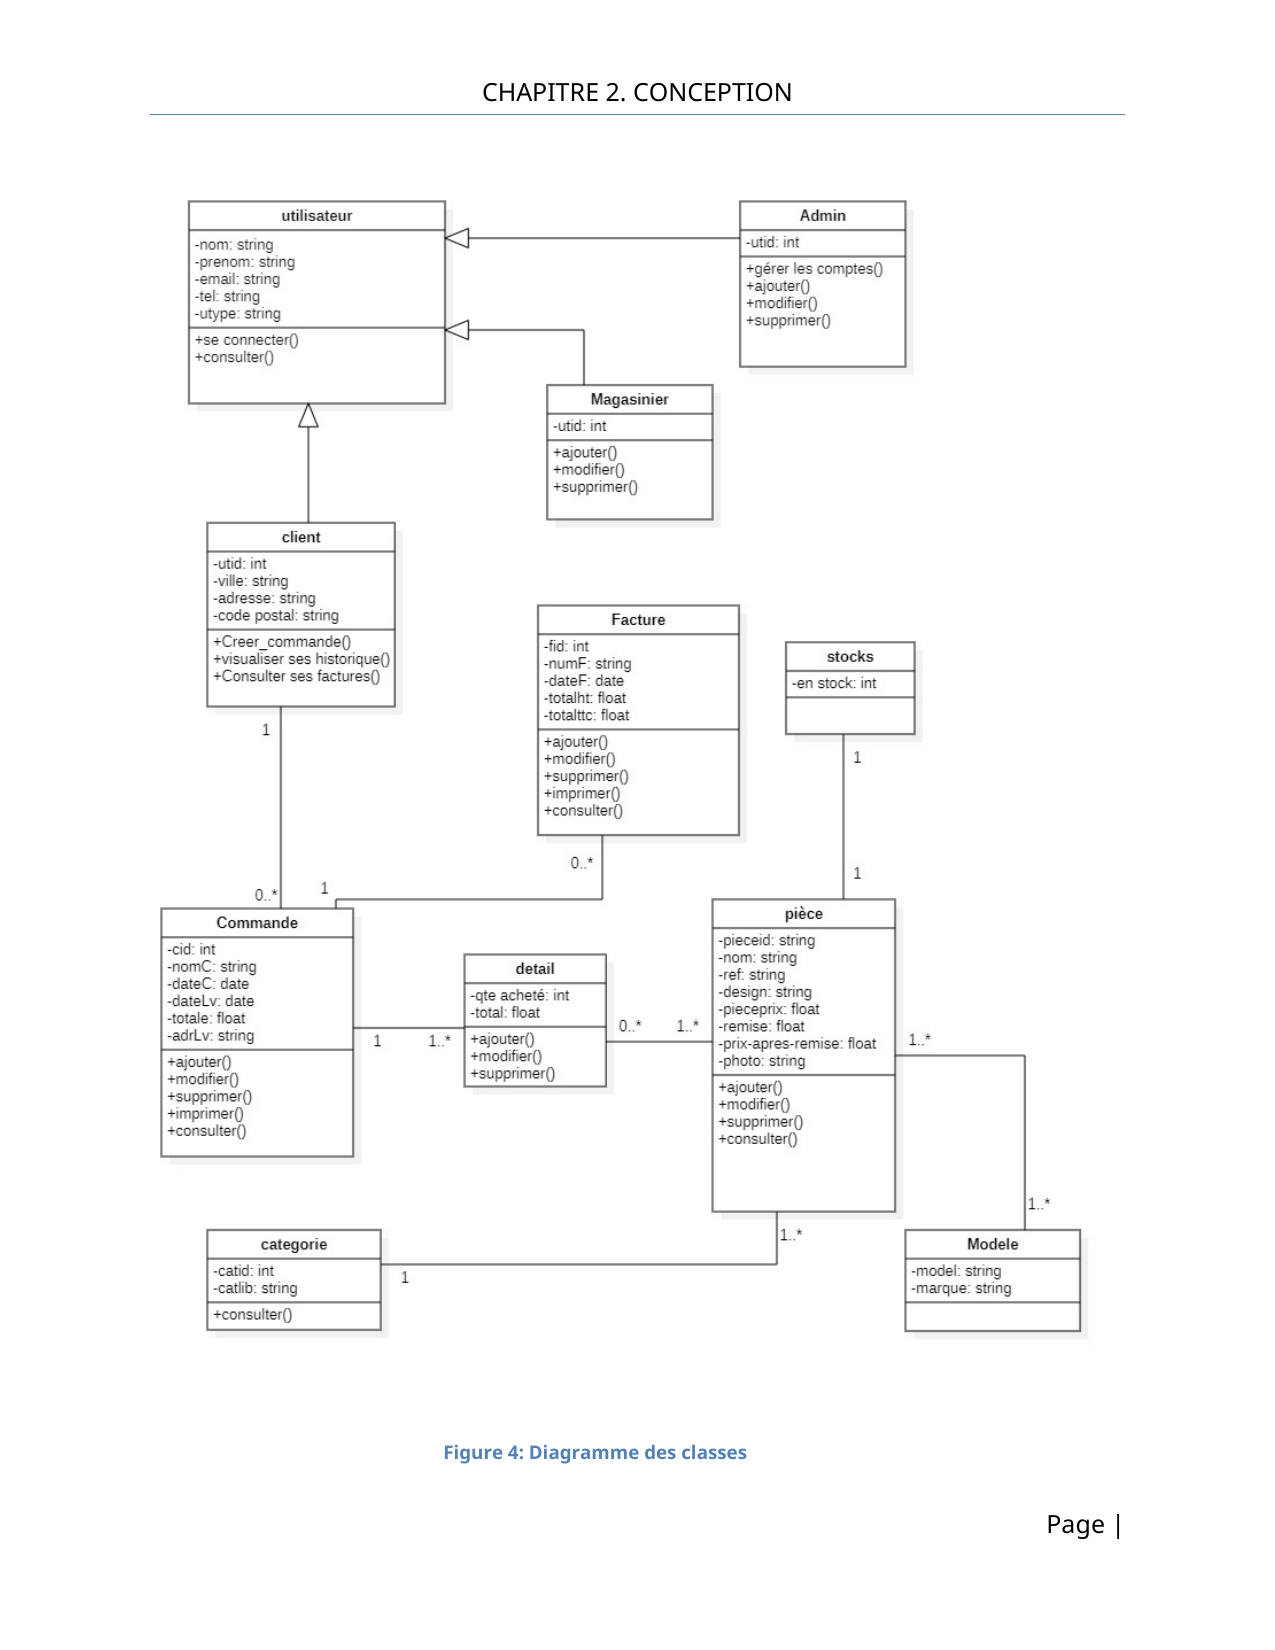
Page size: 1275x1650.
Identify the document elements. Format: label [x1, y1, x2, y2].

picture [150, 190, 1126, 1377]
